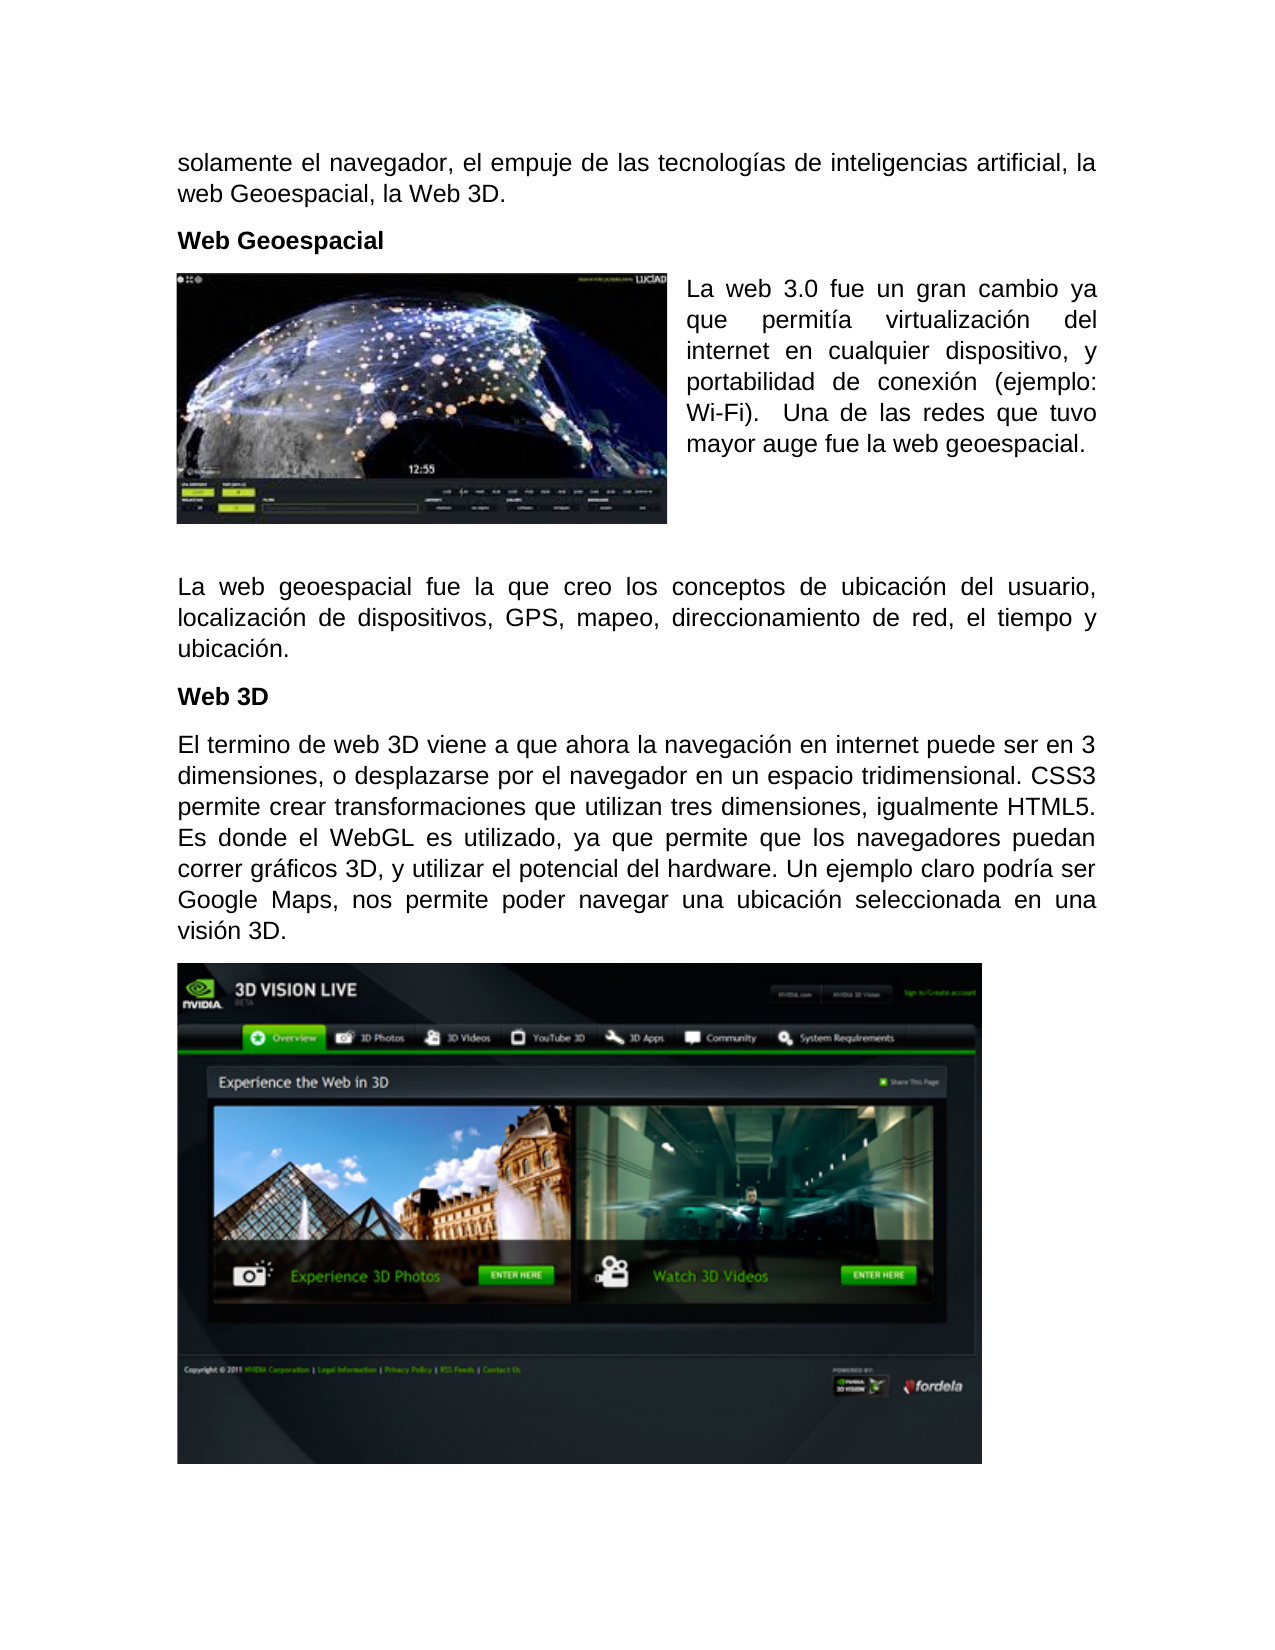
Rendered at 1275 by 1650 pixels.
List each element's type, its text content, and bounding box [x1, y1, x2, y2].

picture [176, 273, 668, 524]
text La web 3.0 fue un gran cambio ya que permitía virtualización del internet en cualquier dispositivo, y portabilidad de conexión (ejemplo: Wi-Fi). Una de las redes que tuvo mayor auge fue la web geoespacial. [668, 274, 1098, 458]
text El termino de web 3D viene a que ahora la navegación en internet puede ser en 3 dimensiones, o desplazarse por el navegador en un espacio tridimensional. CSS3 permite crear transformaciones que utilizan tres dimensiones, igualmente HTML5. Es donde el WebGL es utilizado, ya que permite que los navegadores puedan correr gráficos 3D, y utilizar el potencial del hardware. Un ejemplo claro podría ser Google Maps, nos permite poder navegar una ubicación seleccionada en una visión 3D. [177, 730, 1098, 945]
text La web geoespacial fue la que creo los conceptos de ubicación del usuario, localización de dispositivos, GPS, mapeo, direccionamiento de red, el tiempo y ubicación. [177, 572, 1098, 663]
text Web 3D [177, 682, 1098, 711]
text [177, 148, 1098, 207]
picture [177, 963, 982, 1464]
text Web Geoespacial [177, 226, 1098, 255]
